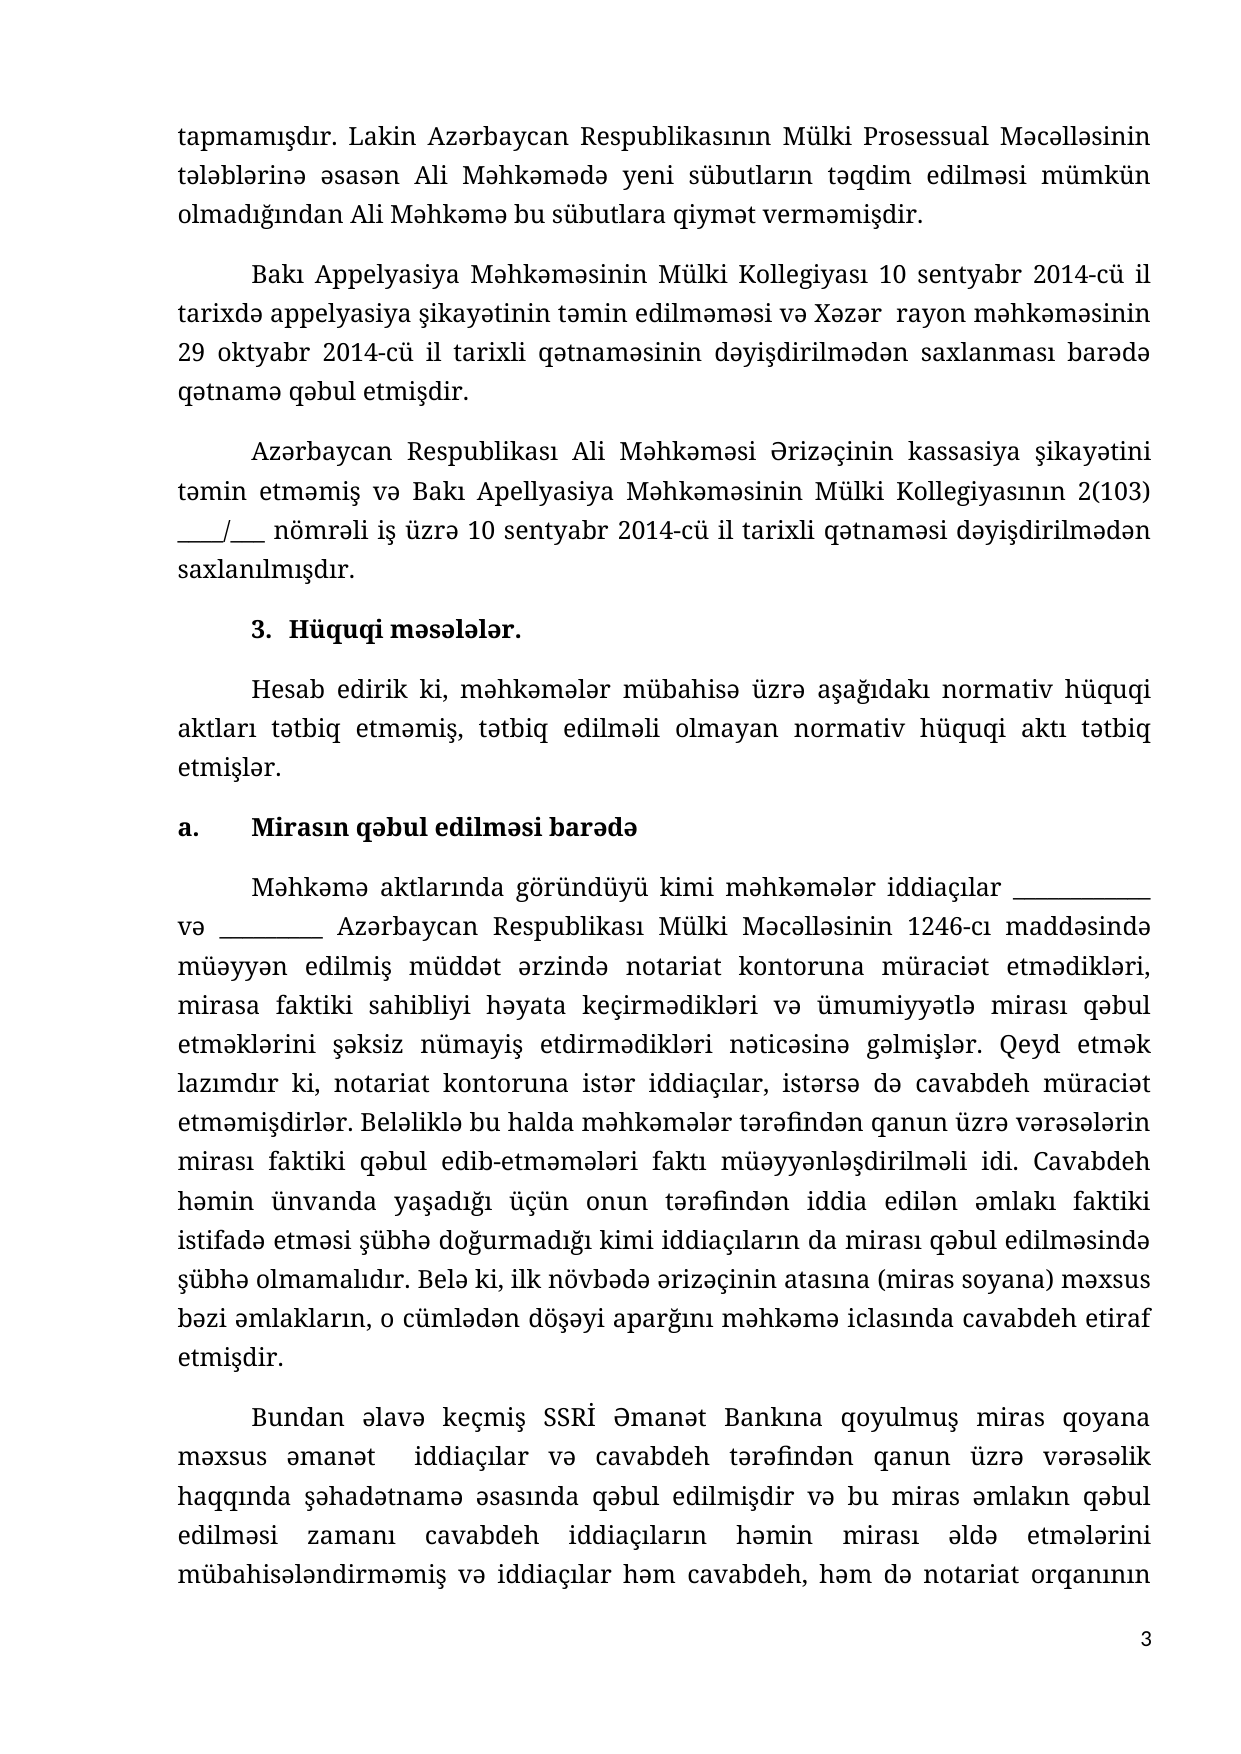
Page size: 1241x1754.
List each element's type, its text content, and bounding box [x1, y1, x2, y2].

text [177, 1400, 1152, 1591]
text Hesab edirik ki, məhkəmələr mübahisə üzrə aşağıdakı normativ hüquqi aktları tətbiq etməmiş, tətbiq edilməli olmayan normativ hüquqi aktı tətbiq etmişlər. [177, 671, 1152, 784]
text Azərbaycan Respublikası Ali Məhkəməsi Ərizəçinin kassasiya şikayətini təmin etməmiş və Bakı Apellyasiya Məhkəməsinin Mülki Kollegiyasının 2(103) ____/___ nömrəli iş üzrə 10 sentyabr 2014-cü il tarixli qətnaməsi dəyişdirilmədən saxlanılmışdır. [177, 434, 1152, 586]
text Məhkəmə aktlarında göründüyü kimi məhkəmələr iddiaçılar ____________ və _________ Azərbaycan Respublikası Mülki Məcəlləsinin 1246-cı maddəsində müəyyən edilmiş müddət ərzində notariat kontoruna müraciət etmədikləri, mirasa faktiki sahibliyi həyata keçirmədikləri və ümumiyyətlə mirası qəbul etməklərini şəksiz nümayiş etdirmədikləri nəticəsinə gəlmişlər. Qeyd etmək lazımdır ki, notariat kontoruna istər iddiaçılar, istərsə də cavabdeh müraciət etməmişdirlər. Beləliklə bu halda məhkəmələr tərəfindən qanun üzrə vərəsələrin mirası faktiki qəbul edib-etməmələri faktı müəyyənləşdirilməli idi. Cavabdeh həmin ünvanda yaşadığı üçün onun tərəfindən iddia edilən əmlakı faktiki istifadə etməsi şübhə doğurmadığı kimi iddiaçıların da mirası qəbul edilməsində şübhə olmamalıdır. Belə ki, ilk növbədə ərizəçinin atasına (miras soyana) məxsus bəzi əmlakların, o cümlədən döşəyi aparğını məhkəmə iclasında cavabdeh etiraf etmişdir. [177, 870, 1152, 1374]
list Mirasın qəbul edilməsi barədə [177, 810, 1152, 844]
list Hüquqi məsələlər. [251, 611, 1152, 646]
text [177, 118, 1152, 231]
text Bakı Appelyasiya Məhkəməsinin Mülki Kollegiyası 10 sentyabr 2014-cü il tarixdə appelyasiya şikayətinin təmin edilməməsi və Xəzər rayon məhkəməsinin 29 oktyabr 2014-cü il tarixli qətnaməsinin dəyişdirilmədən saxlanması barədə qətnamə qəbul etmişdir. [177, 256, 1152, 408]
